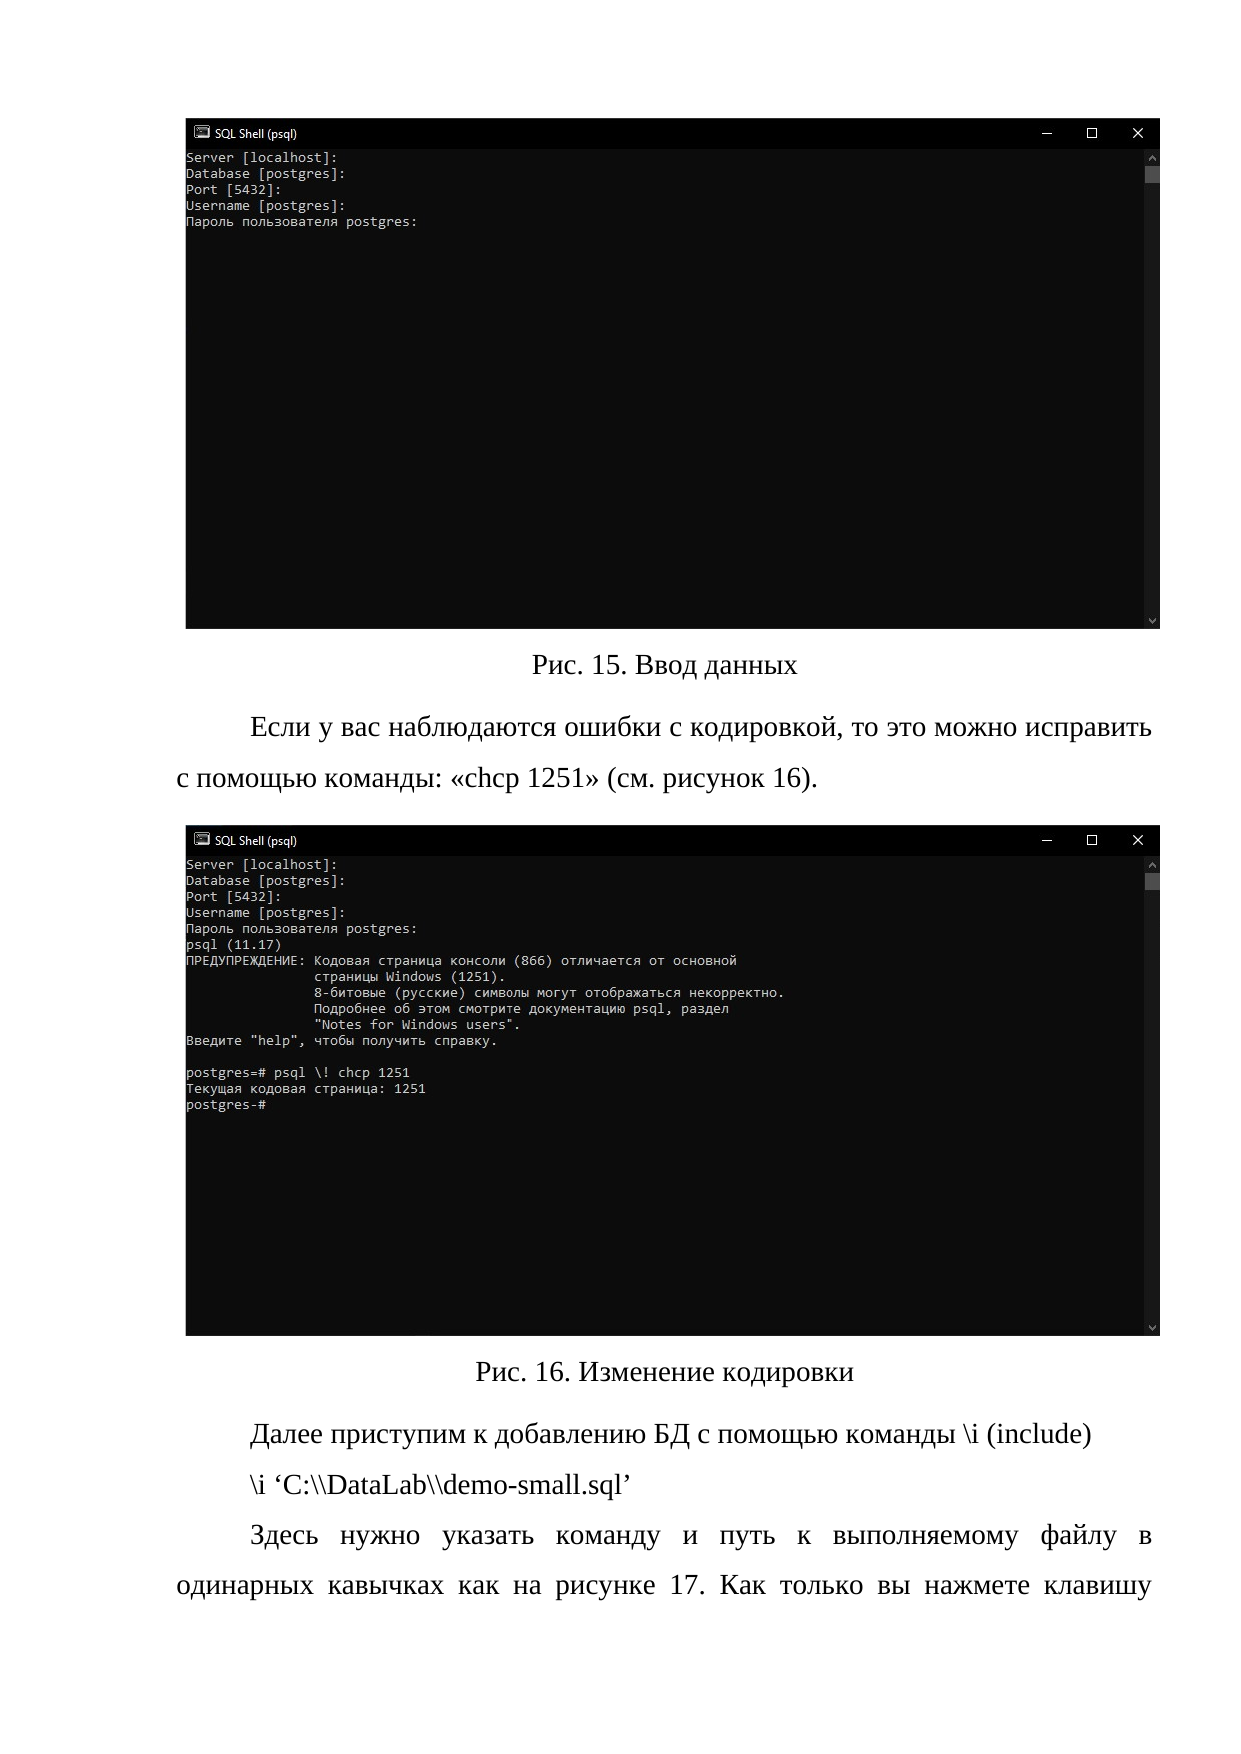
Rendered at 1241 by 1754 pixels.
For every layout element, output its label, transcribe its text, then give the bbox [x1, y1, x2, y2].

text Рис. 15. Ввод данных [212, 647, 1117, 681]
picture [185, 118, 1160, 629]
text Рис. 16. Изменение кодировки [212, 1354, 1117, 1387]
text Далее приступим к добавлению БД с помощью команды \i (include) [176, 1416, 1153, 1450]
text Если у вас наблюдаются ошибки с кодировкой, то это можно исправить с помощью команды: «chcp 1251» (см. рисунок 16). [176, 709, 1153, 793]
text \i ‘C:\\DataLab\\demo-small.sql’ [176, 1467, 1153, 1500]
picture [185, 825, 1160, 1336]
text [176, 1517, 1153, 1601]
